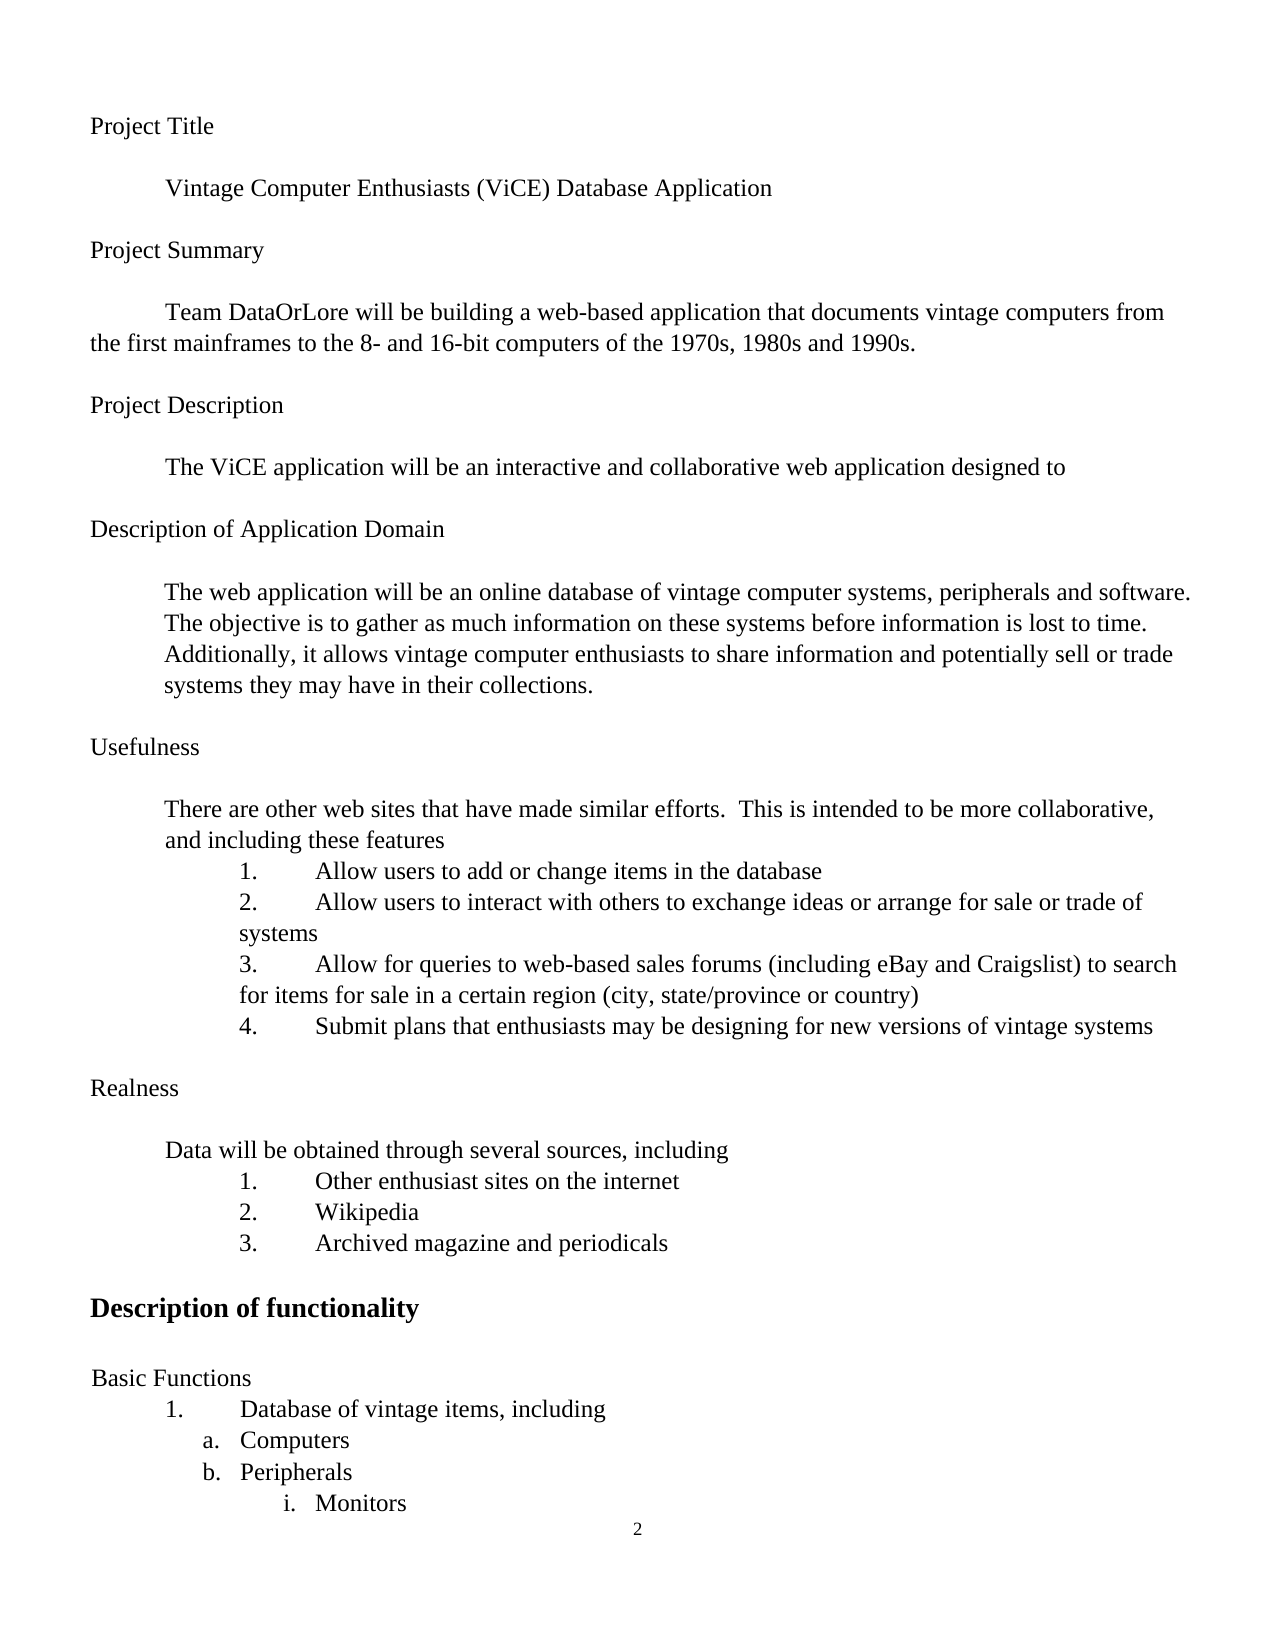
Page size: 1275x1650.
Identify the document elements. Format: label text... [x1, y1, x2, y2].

text Team DataOrLore will be building a web-based application that documents vintage computers from the first mainframes to the 8- and 16-bit computers of the 1970s, 1980s and 1990s. [90, 297, 1191, 357]
list Allow users to interact with others to exchange ideas or arrange for sale or trade of systems [239, 887, 1191, 947]
text Basic Functions [90, 1363, 1191, 1392]
list Submit plans that enthusiasts may be designing for new versions of vintage systems [239, 1011, 1191, 1040]
list Computers [202, 1426, 1191, 1454]
text There are other web sites that have made similar efforts. This is intended to be more collaborative, and including these features [164, 794, 1191, 854]
list Allow users to add or change items in the database [239, 856, 1191, 885]
list Archived magazine and periodicals [239, 1228, 1191, 1257]
text Project Description [90, 390, 1191, 419]
list Database of vintage items, including [165, 1394, 1191, 1423]
list Allow for queries to web-based sales forums (including eBay and Craigslist) to search for items for sale in a certain region (city, state/province or country) [239, 949, 1191, 1009]
list Other enthusiast sites on the internet [239, 1166, 1191, 1195]
text The ViCE application will be an interactive and collaborative web application designed to [90, 452, 1191, 481]
text Data will be obtained through several sources, including [164, 1135, 1191, 1164]
list Peripherals [202, 1457, 1191, 1485]
text Vintage Computer Enthusiasts (ViCE) Database Application [90, 173, 1191, 202]
text Project Title [90, 111, 1191, 140]
list Monitors [296, 1488, 1191, 1516]
text Usefulness [90, 732, 1191, 761]
text Realness [90, 1073, 1191, 1102]
list Wikipedia [239, 1197, 1191, 1226]
text Description of Application Domain [90, 514, 1191, 543]
subtitle Description of functionality [90, 1291, 1191, 1323]
text The web application will be an online database of vintage computer systems, peripherals and software. The objective is to gather as much information on these systems before information is lost to time. Additionally, it allows vintage computer enthusiasts to share information and potentially sell or trade systems they may have in their collections. [164, 577, 1191, 698]
text Project Summary [90, 235, 1191, 264]
